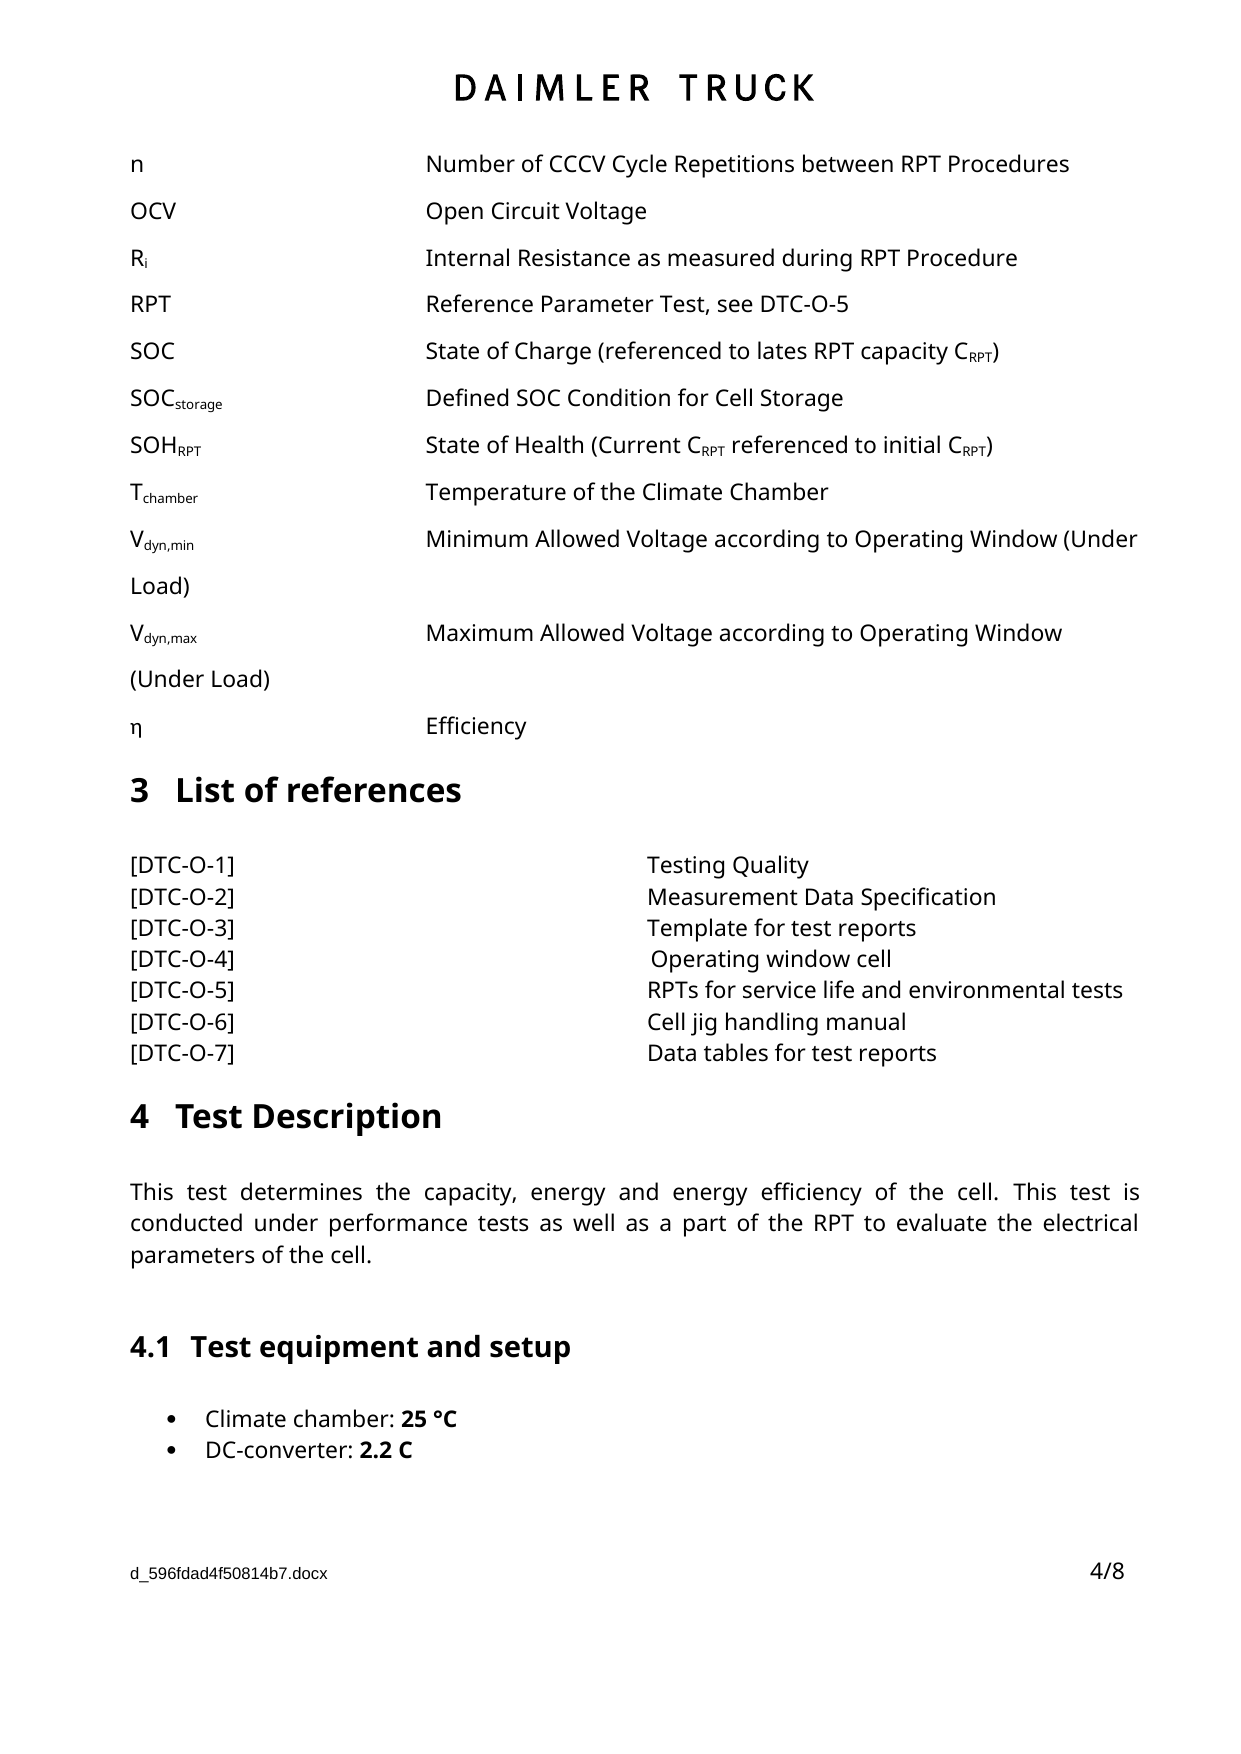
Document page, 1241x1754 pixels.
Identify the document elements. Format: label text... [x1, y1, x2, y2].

text SOCstorage Defined SOC Condition for Cell Storage [130, 382, 1140, 413]
text Tchamber Temperature of the Climate Chamber [130, 476, 1140, 507]
text [DTC-O-7] Data tables for test reports [130, 1037, 1140, 1068]
text RPT Reference Parameter Test, see DTC-O-5 [130, 288, 1140, 319]
text [DTC-O-6] Cell jig handling manual [130, 1006, 1140, 1037]
text [DTC-O-4] Operating window cell [130, 943, 1140, 974]
list Climate chamber: 25 °C [167, 1403, 1140, 1434]
text SOC State of Charge (referenced to lates RPT capacity CRPT) [130, 335, 1140, 366]
subtitle Test Description [130, 1093, 1140, 1138]
subtitle Test equipment and setup [130, 1326, 1140, 1366]
text [DTC-O-2] Measurement Data Specification [130, 881, 1140, 912]
text Ri Internal Resistance as measured during RPT Procedure [130, 241, 1140, 273]
text η Efficiency [130, 710, 1140, 741]
text This test determines the capacity, energy and energy efficiency of the cell. This test is conducted under performance tests as well as a part of the RPT to evaluate the electrical parameters of the cell. [130, 1176, 1140, 1270]
text SOHRPT State of Health (Current CRPT referenced to initial CRPT) [130, 429, 1140, 460]
text [DTC-O-1] Testing Quality [130, 849, 1140, 881]
text [DTC-O-3] Template for test reports [130, 912, 1140, 943]
text Vdyn,min Minimum Allowed Voltage according to Operating Window (Under Load) [130, 523, 1140, 601]
text n Number of CCCV Cycle Repetitions between RPT Procedures [130, 148, 1140, 179]
subtitle List of references [130, 766, 1140, 812]
text [DTC-O-5] RPTs for service life and environmental tests [130, 974, 1140, 1006]
text OCV Open Circuit Voltage [130, 194, 1140, 226]
text Vdyn,max Maximum Allowed Voltage according to Operating Window (Under Load) [130, 616, 1140, 694]
list DC-converter: 2.2 C [167, 1434, 1140, 1466]
